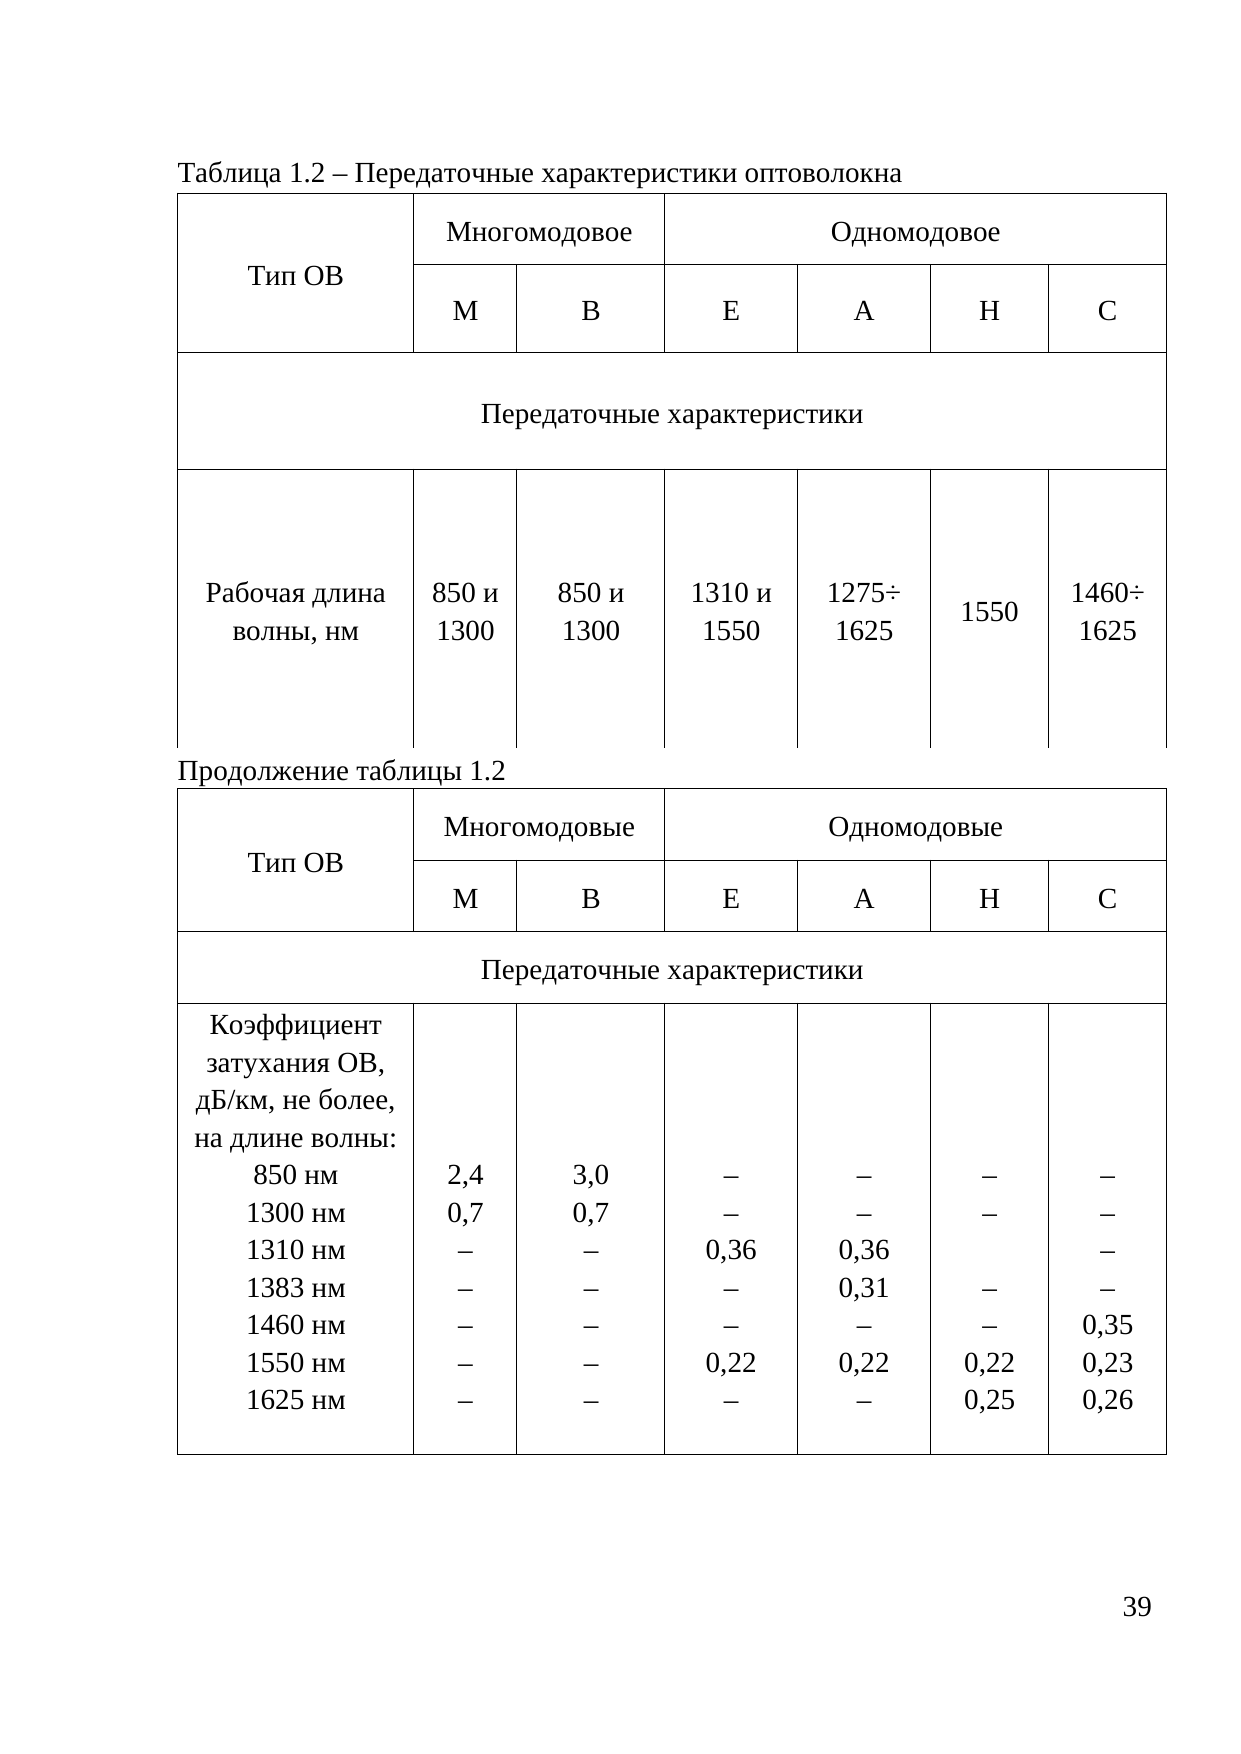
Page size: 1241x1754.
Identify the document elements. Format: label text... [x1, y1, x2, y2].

table_cell 850 и 1300 [414, 470, 516, 748]
table_header Одномодовое [665, 194, 1166, 264]
table_cell Передаточные характеристики [178, 932, 1166, 1002]
table_cell H [931, 861, 1048, 931]
table_cell C [1049, 861, 1166, 931]
table_cell Продолжение таблицы 1.2 [178, 748, 1167, 788]
table_cell Многомодовые [414, 789, 664, 859]
table_cell H [931, 265, 1048, 352]
table_cell Коэффициент затухания ОВ, дБ/км, не более, на длине волны: 850 нм 1300 нм 1310 нм 1383 нм 1460 нм 1550 нм 1625 нм [178, 1004, 413, 1453]
table_cell – – 0,36 – – 0,22 – [665, 1004, 797, 1453]
table_cell 1275÷ 1625 [798, 470, 930, 748]
table_header Тип ОВ [178, 194, 413, 352]
table_header Многомодовое [414, 194, 664, 264]
table_cell M [414, 265, 516, 352]
table_cell – – – – 0,35 0,23 0,26 [1049, 1004, 1166, 1453]
table_cell 1460÷ 1625 [1049, 470, 1166, 748]
table_cell 2,4 0,7 – – – – – [414, 1004, 516, 1453]
table_cell 1310 и 1550 [665, 470, 797, 748]
table_cell Рабочая длина волны, нм [178, 470, 413, 748]
table_cell E [665, 265, 797, 352]
table_cell Тип ОВ [178, 789, 413, 931]
table_cell 850 и 1300 [517, 470, 664, 748]
text Таблица 1.2 – Передаточные характеристики оптоволокна [177, 156, 1152, 189]
table_cell – – 0,36 0,31 – 0,22 – [798, 1004, 930, 1453]
table_cell 3,0 0,7 – – – – – [517, 1004, 664, 1453]
table_cell E [665, 861, 797, 931]
table_cell – – – – 0,22 0,25 [931, 1004, 1048, 1453]
table_cell A [798, 265, 930, 352]
table_cell B [517, 265, 664, 352]
table_cell C [1049, 265, 1166, 352]
table_cell Передаточные характеристики [178, 353, 1166, 468]
table_cell M [414, 861, 516, 931]
table_cell Одномодовые [665, 789, 1166, 859]
table_cell 1550 [931, 470, 1048, 748]
table_cell A [798, 861, 930, 931]
table_cell B [517, 861, 664, 931]
